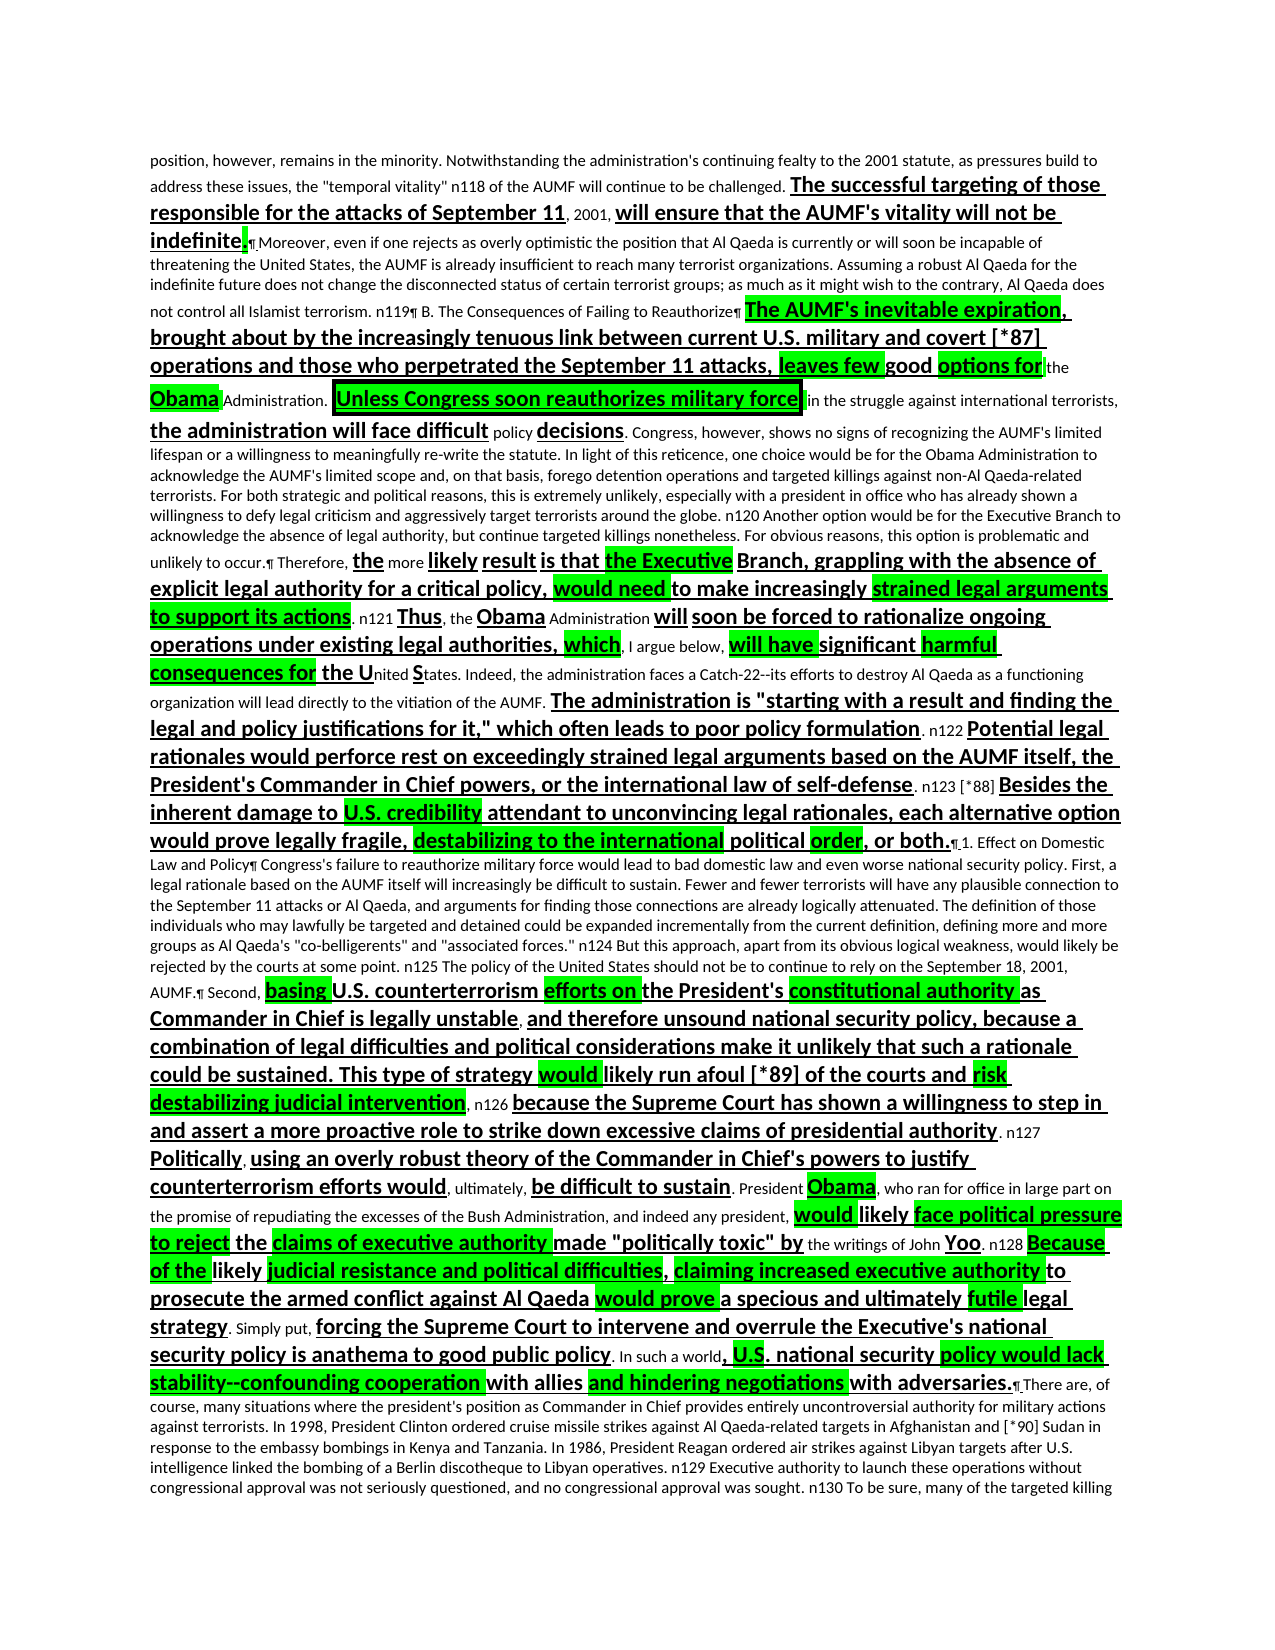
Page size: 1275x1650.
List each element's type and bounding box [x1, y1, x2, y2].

text [150, 150, 1125, 1498]
